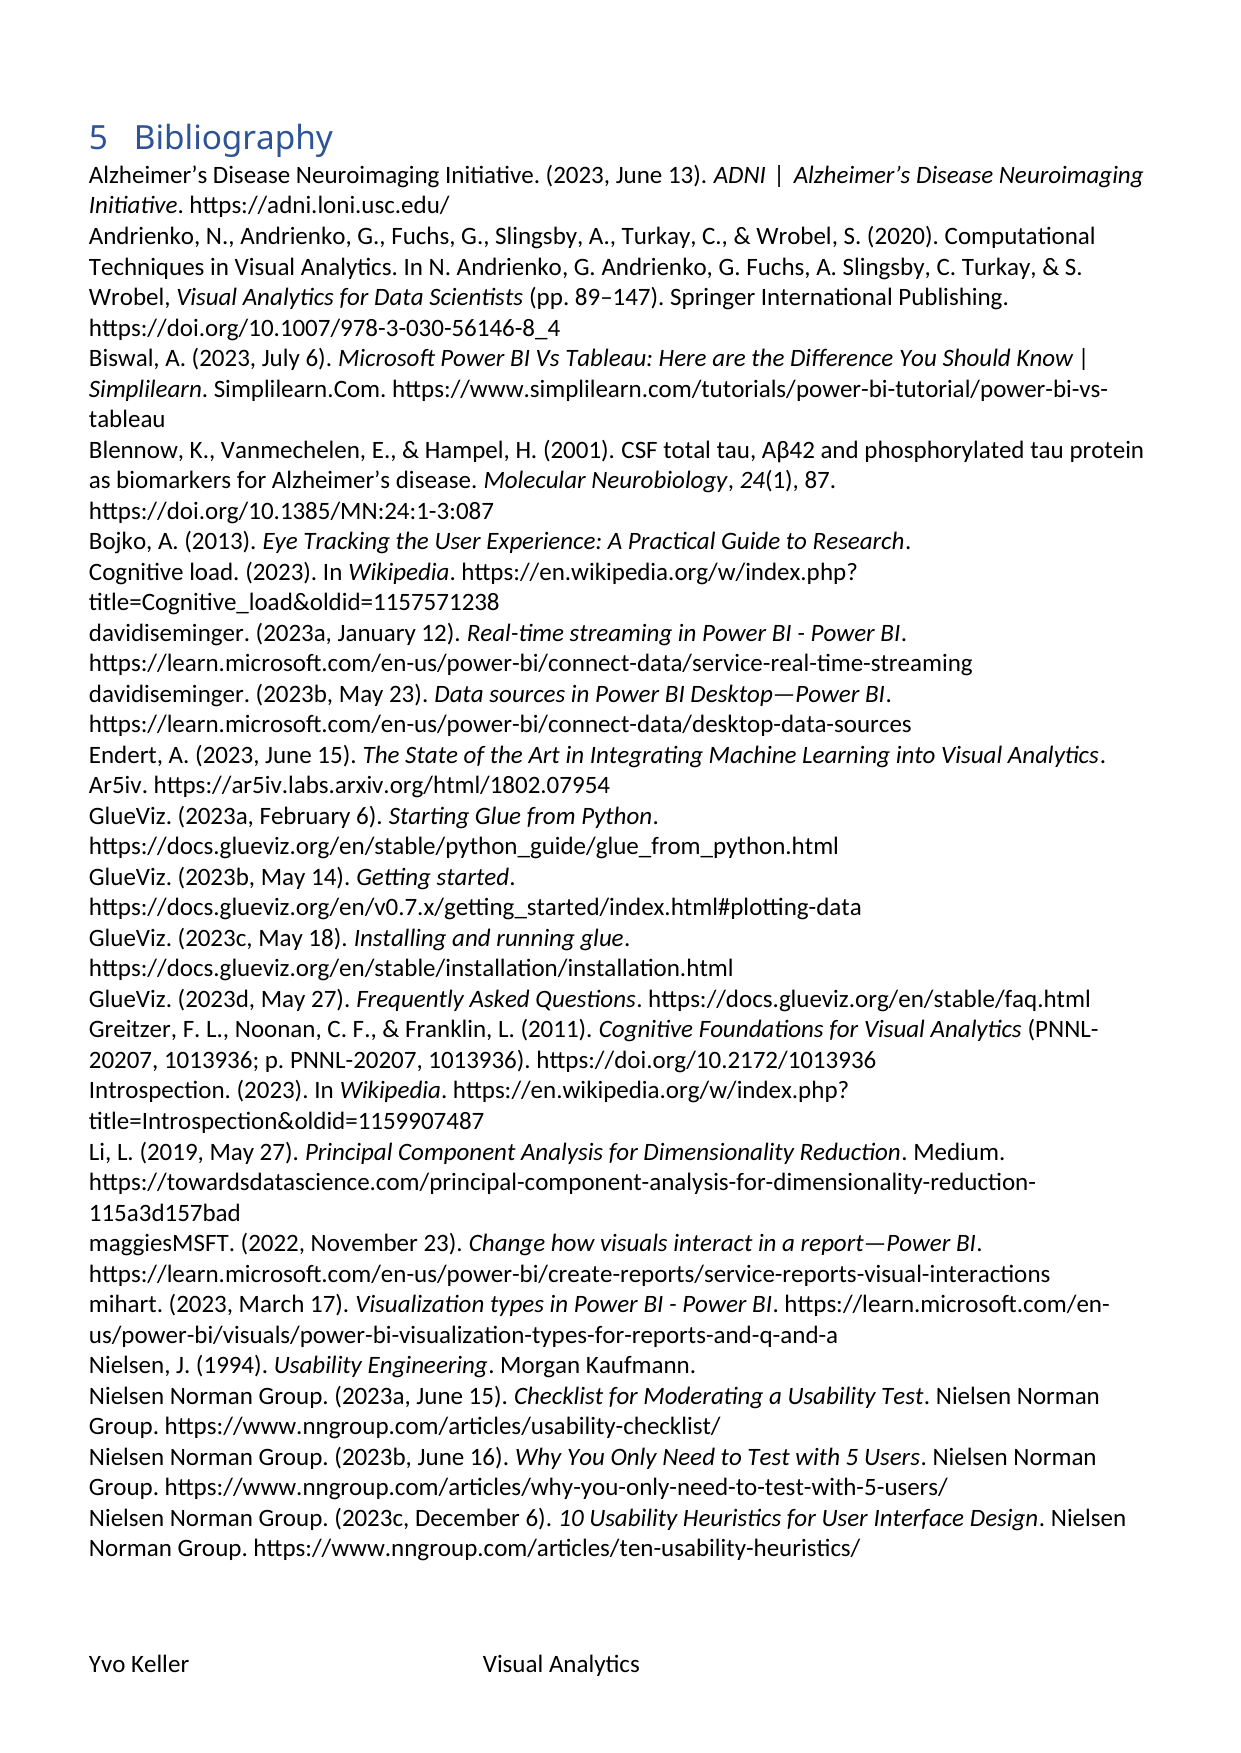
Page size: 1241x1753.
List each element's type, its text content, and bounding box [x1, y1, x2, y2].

text Introspection. (2023). In Wikipedia. https://en.wikipedia.org/w/index.php?title=Introspection&oldid=1159907487 [89, 1075, 1152, 1136]
text davidiseminger. (2023a, January 12). Real-time streaming in Power BI - Power BI. https://learn.microsoft.com/en-us/power-bi/connect-data/service-real-time-streaming [89, 617, 1152, 678]
text Endert, A. (2023, June 15). The State of the Art in Integrating Machine Learning into Visual Analytics. Ar5iv. https://ar5iv.labs.arxiv.org/html/1802.07954 [89, 739, 1152, 800]
text GlueViz. (2023c, May 18). Installing and running glue. https://docs.glueviz.org/en/stable/installation/installation.html [89, 922, 1152, 983]
text Nielsen, J. (1994). Usability Engineering. Morgan Kaufmann. [89, 1349, 1152, 1380]
text Greitzer, F. L., Noonan, C. F., & Franklin, L. (2011). Cognitive Foundations for Visual Analytics (PNNL-20207, 1013936; p. PNNL-20207, 1013936). https://doi.org/10.2172/1013936 [89, 1014, 1152, 1075]
text Bojko, A. (2013). Eye Tracking the User Experience: A Practical Guide to Research. [89, 525, 1152, 556]
text davidiseminger. (2023b, May 23). Data sources in Power BI Desktop—Power BI. https://learn.microsoft.com/en-us/power-bi/connect-data/desktop-data-sources [89, 678, 1152, 739]
text Li, L. (2019, May 27). Principal Component Analysis for Dimensionality Reduction. Medium. https://towardsdatascience.com/principal-component-analysis-for-dimensionality-reduction-115a3d157bad [89, 1136, 1152, 1227]
text Nielsen Norman Group. (2023b, June 16). Why You Only Need to Test with 5 Users. Nielsen Norman Group. https://www.nngroup.com/articles/why-you-only-need-to-test-with-5-users/ [89, 1441, 1152, 1502]
text GlueViz. (2023d, May 27). Frequently Asked Questions. https://docs.glueviz.org/en/stable/faq.html [89, 983, 1152, 1014]
subtitle Bibliography [89, 114, 1152, 159]
text Alzheimer’s Disease Neuroimaging Initiative. (2023, June 13). ADNI | Alzheimer’s Disease Neuroimaging Initiative. https://adni.loni.usc.edu/ [89, 159, 1152, 220]
text Cognitive load. (2023). In Wikipedia. https://en.wikipedia.org/w/index.php?title=Cognitive_load&oldid=1157571238 [89, 556, 1152, 617]
text Nielsen Norman Group. (2023c, December 6). 10 Usability Heuristics for User Interface Design. Nielsen Norman Group. https://www.nngroup.com/articles/ten-usability-heuristics/ [89, 1502, 1152, 1563]
text GlueViz. (2023b, May 14). Getting started. https://docs.glueviz.org/en/v0.7.x/getting_started/index.html#plotting-data [89, 861, 1152, 922]
text Blennow, K., Vanmechelen, E., & Hampel, H. (2001). CSF total tau, Aβ42 and phosphorylated tau protein as biomarkers for Alzheimer’s disease. Molecular Neurobiology, 24(1), 87. https://doi.org/10.1385/MN:24:1-3:087 [89, 434, 1152, 525]
text GlueViz. (2023a, February 6). Starting Glue from Python. https://docs.glueviz.org/en/stable/python_guide/glue_from_python.html [89, 800, 1152, 861]
text mihart. (2023, March 17). Visualization types in Power BI - Power BI. https://learn.microsoft.com/en-us/power-bi/visuals/power-bi-visualization-types-for-reports-and-q-and-a [89, 1288, 1152, 1349]
text maggiesMSFT. (2022, November 23). Change how visuals interact in a report—Power BI. https://learn.microsoft.com/en-us/power-bi/create-reports/service-reports-visual-interactions [89, 1227, 1152, 1288]
text Andrienko, N., Andrienko, G., Fuchs, G., Slingsby, A., Turkay, C., & Wrobel, S. (2020). Computational Techniques in Visual Analytics. In N. Andrienko, G. Andrienko, G. Fuchs, A. Slingsby, C. Turkay, & S. Wrobel, Visual Analytics for Data Scientists (pp. 89–147). Springer International Publishing. https://doi.org/10.1007/978-3-030-56146-8_4 [89, 220, 1152, 342]
text Nielsen Norman Group. (2023a, June 15). Checklist for Moderating a Usability Test. Nielsen Norman Group. https://www.nngroup.com/articles/usability-checklist/ [89, 1380, 1152, 1441]
text Biswal, A. (2023, July 6). Microsoft Power BI Vs Tableau: Here are the Difference You Should Know | Simplilearn. Simplilearn.Com. https://www.simplilearn.com/tutorials/power-bi-tutorial/power-bi-vs-tableau [89, 342, 1152, 434]
